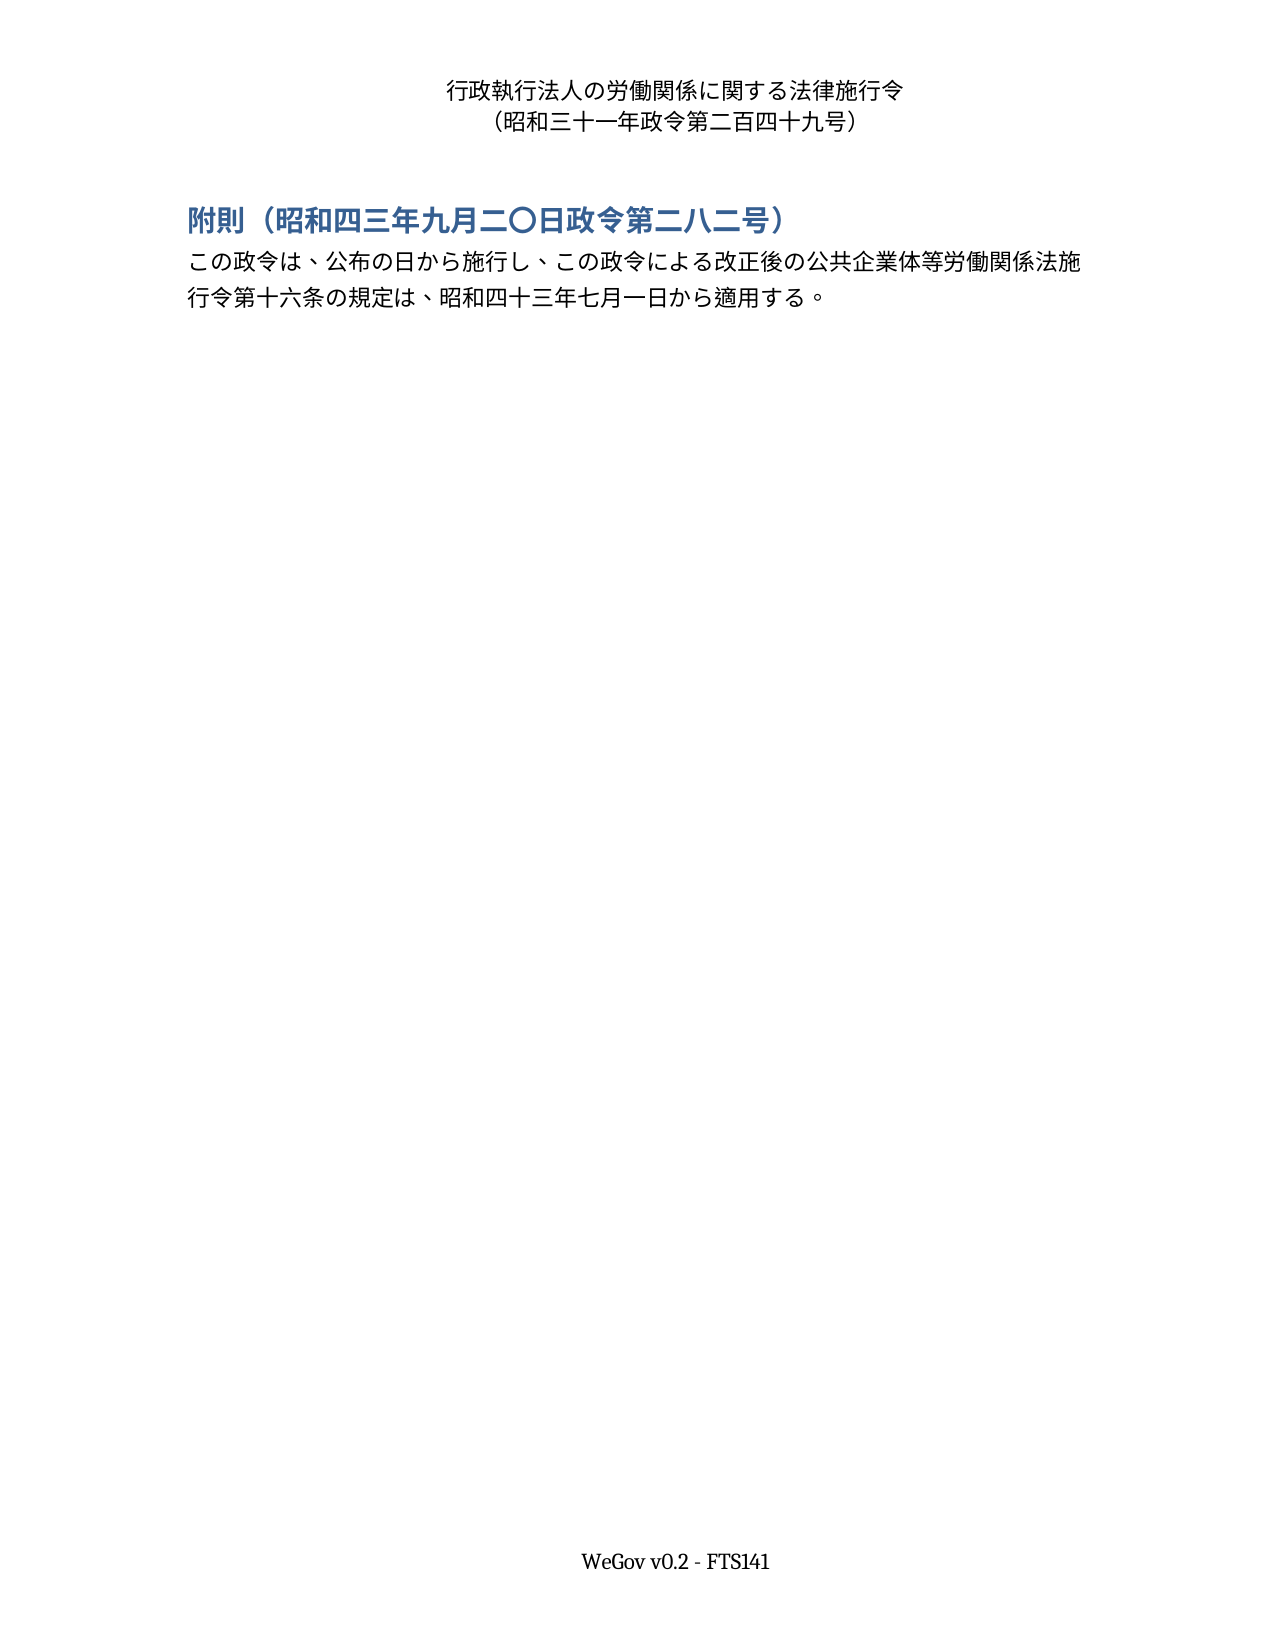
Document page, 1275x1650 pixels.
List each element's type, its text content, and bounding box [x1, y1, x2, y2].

subtitle 附則（昭和四三年九月二〇日政令第二八二号） [187, 200, 1087, 240]
text この政令は、公布の日から施行し、この政令による改正後の公共企業体等労働関係法施行令第十六条の規定は、昭和四十三年七月一日から適用する。 [187, 246, 1087, 313]
